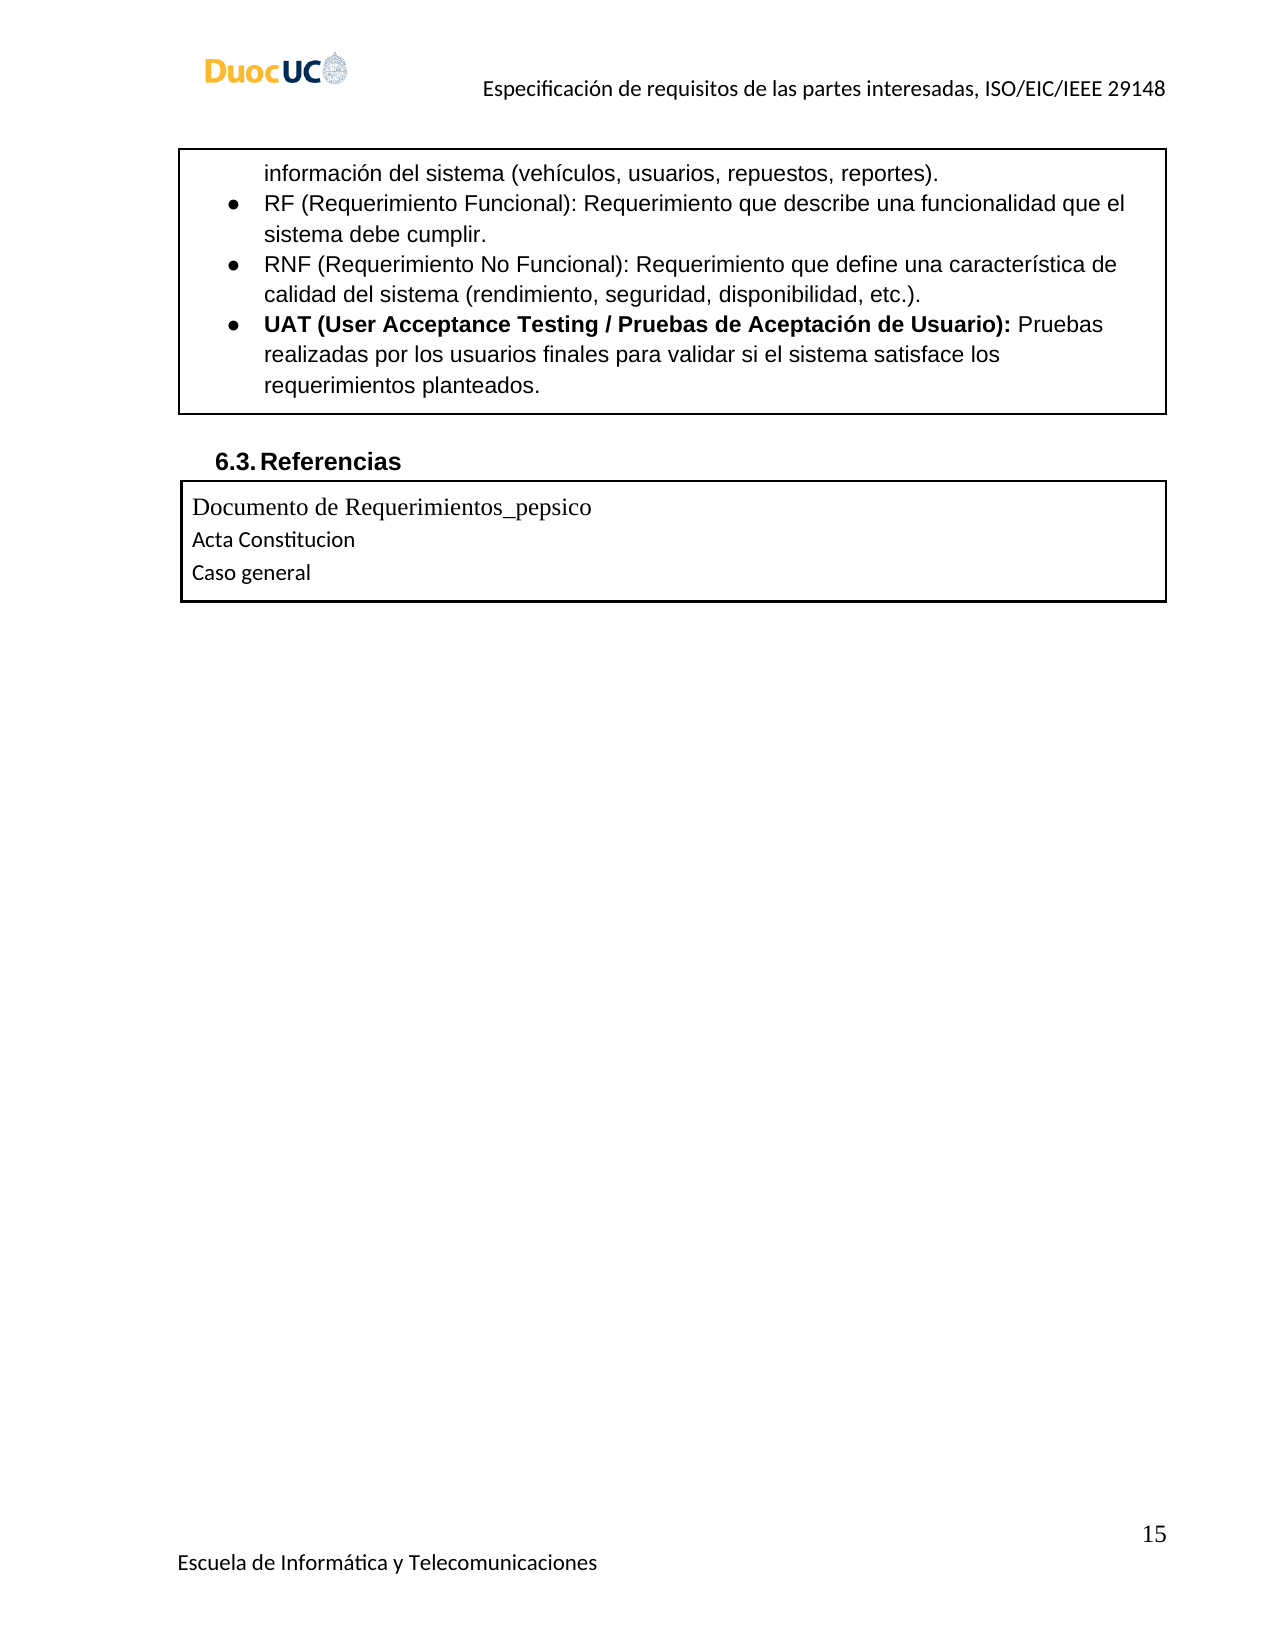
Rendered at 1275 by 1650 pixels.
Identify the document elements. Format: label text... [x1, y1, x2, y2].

subtitle Referencias [215, 447, 1167, 476]
picture [198, 48, 352, 87]
